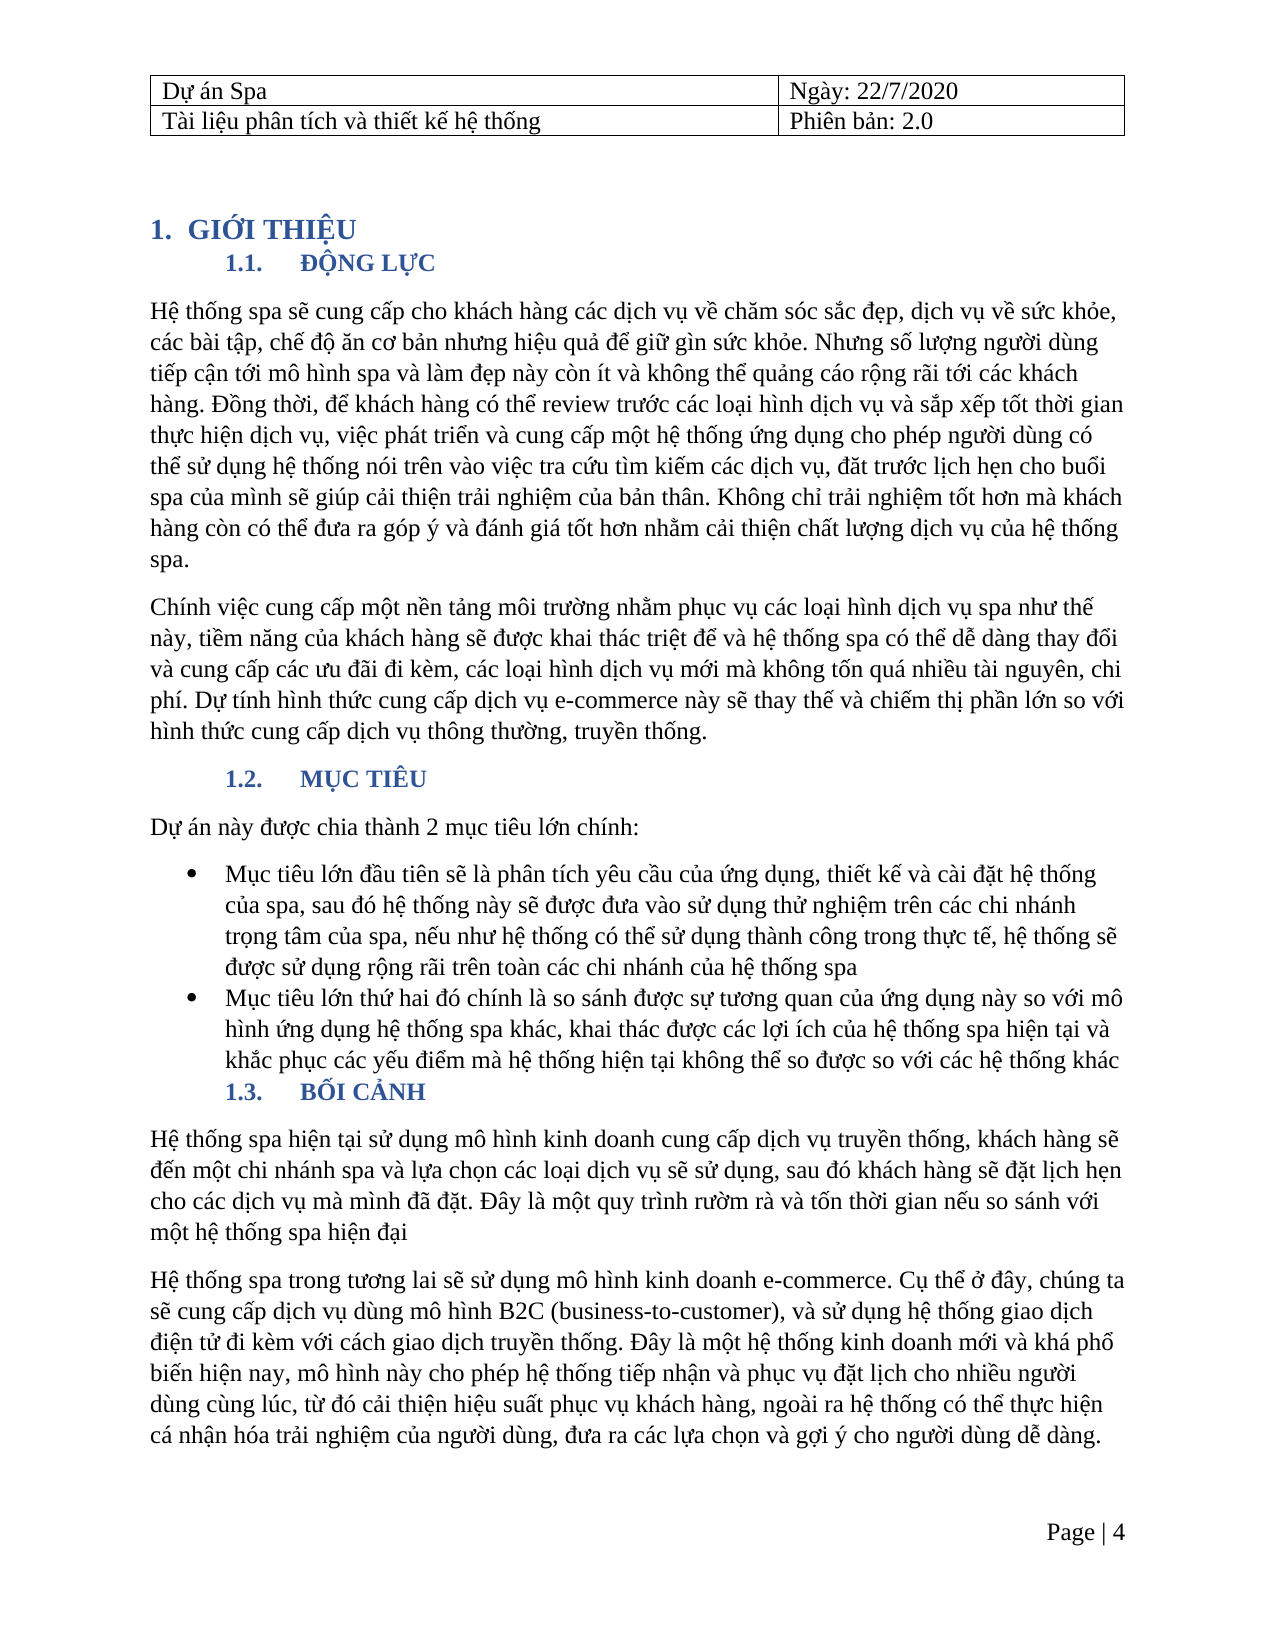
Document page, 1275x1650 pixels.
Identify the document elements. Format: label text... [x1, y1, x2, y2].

list GIỚI THIỆU [150, 212, 1125, 246]
text Hệ thống spa trong tương lai sẽ sử dụng mô hình kinh doanh e-commerce. Cụ thể ở đây, chúng ta sẽ cung cấp dịch vụ dùng mô hình B2C (business-to-customer), và sử dụng hệ thống giao dịch điện tử đi kèm với cách giao dịch truyền thống. Đây là một hệ thống kinh doanh mới và khá phổ biến hiện nay, mô hình này cho phép hệ thống tiếp nhận và phục vụ đặt lịch cho nhiều người dùng cùng lúc, từ đó cải thiện hiệu suất phục vụ khách hàng, ngoài ra hệ thống có thể thực hiện cá nhận hóa trải nghiệm của người dùng, đưa ra các lựa chọn và gợi ý cho người dùng dễ dàng. [150, 1265, 1125, 1449]
list MỤC TIÊU [225, 764, 1125, 793]
text Dự án này được chia thành 2 mục tiêu lớn chính: [150, 812, 1125, 840]
text Chính việc cung cấp một nền tảng môi trường nhằm phục vụ các loại hình dịch vụ spa như thế này, tiềm năng của khách hàng sẽ được khai thác triệt để và hệ thống spa có thể dễ dàng thay đổi và cung cấp các ưu đãi đi kèm, các loại hình dịch vụ mới mà không tốn quá nhiều tài nguyên, chi phí. Dự tính hình thức cung cấp dịch vụ e-commerce này sẽ thay thế và chiếm thị phần lớn so với hình thức cung cấp dịch vụ thông thường, truyền thống. [150, 592, 1125, 745]
list BỐI CẢNH [225, 1077, 1125, 1105]
list ĐỘNG LỰC [225, 248, 1125, 277]
text Hệ thống spa hiện tại sử dụng mô hình kinh doanh cung cấp dịch vụ truyền thống, khách hàng sẽ đến một chi nhánh spa và lựa chọn các loại dịch vụ sẽ sử dụng, sau đó khách hàng sẽ đặt lịch hẹn cho các dịch vụ mà mình đã đặt. Đây là một quy trình rườm rà và tốn thời gian nếu so sánh với một hệ thống spa hiện đại [150, 1124, 1125, 1246]
list Mục tiêu lớn đầu tiên sẽ là phân tích yêu cầu của ứng dụng, thiết kế và cài đặt hệ thống của spa, sau đó hệ thống này sẽ được đưa vào sử dụng thử nghiệm trên các chi nhánh trọng tâm của spa, nếu như hệ thống có thể sử dụng thành công trong thực tế, hệ thống sẽ được sử dụng rộng rãi trên toàn các chi nhánh của hệ thống spa [187, 859, 1125, 981]
text Hệ thống spa sẽ cung cấp cho khách hàng các dịch vụ về chăm sóc sắc đẹp, dịch vụ về sức khỏe, các bài tập, chế độ ăn cơ bản nhưng hiệu quả để giữ gìn sức khỏe. Nhưng số lượng người dùng tiếp cận tới mô hình spa và làm đẹp này còn ít và không thể quảng cáo rộng rãi tới các khách hàng. Đồng thời, để khách hàng có thể review trước các loại hình dịch vụ và sắp xếp tốt thời gian thực hiện dịch vụ, việc phát triển và cung cấp một hệ thống ứng dụng cho phép người dùng có thể sử dụng hệ thống nói trên vào việc tra cứu tìm kiếm các dịch vụ, đăt trước lịch hẹn cho buổi spa của mình sẽ giúp cải thiện trải nghiệm của bản thân. Không chỉ trải nghiệm tốt hơn mà khách hàng còn có thể đưa ra góp ý và đánh giá tốt hơn nhằm cải thiện chất lượng dịch vụ của hệ thống spa. [150, 296, 1125, 573]
list Mục tiêu lớn thứ hai đó chính là so sánh được sự tương quan của ứng dụng này so với mô hình ứng dụng hệ thống spa khác, khai thác được các lợi ích của hệ thống spa hiện tại và khắc phục các yếu điểm mà hệ thống hiện tại không thể so được so với các hệ thống khác [187, 983, 1125, 1074]
